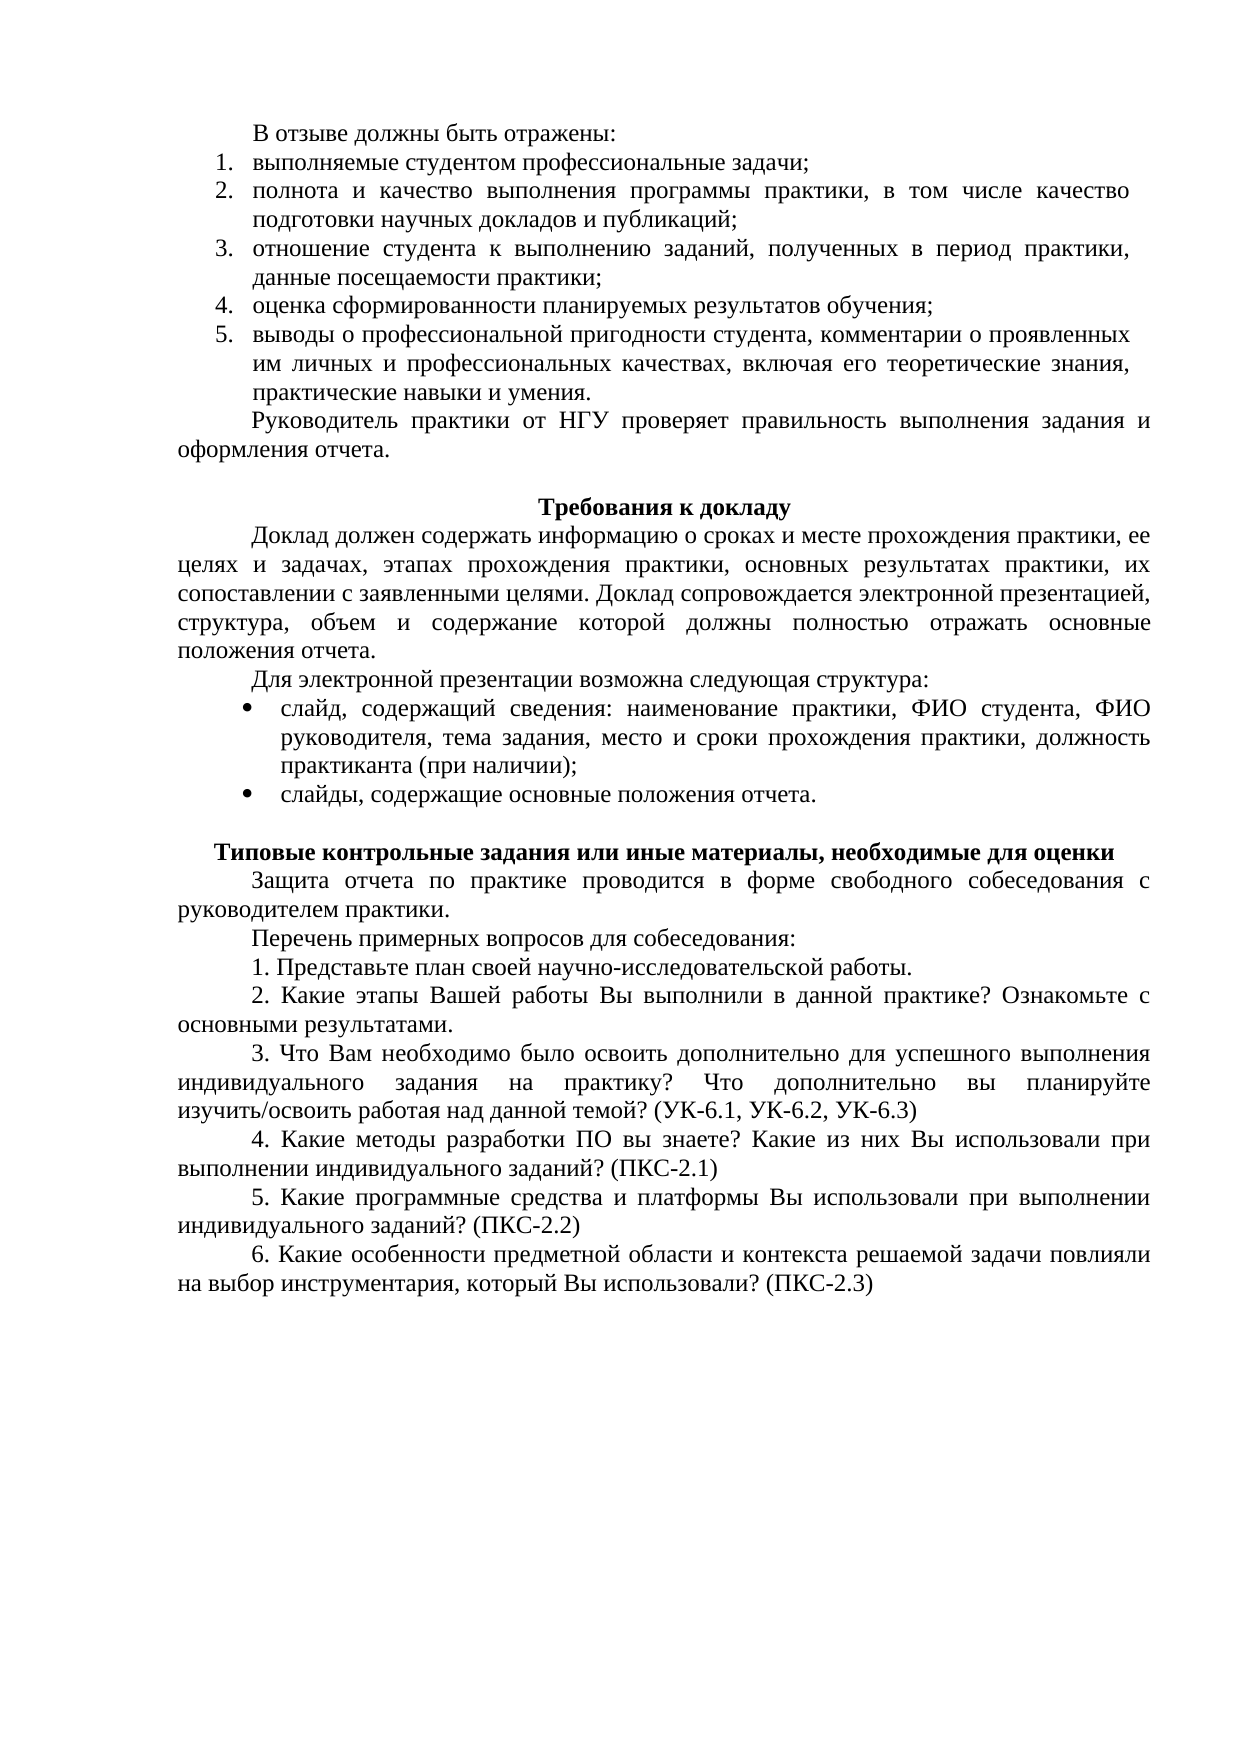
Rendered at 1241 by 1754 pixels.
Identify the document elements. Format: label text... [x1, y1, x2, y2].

text 2. Какие этапы Вашей работы Вы выполнили в данной практике? Ознакомьте с основными результатами. [177, 981, 1152, 1038]
text 6. Какие особенности предметной области и контекста решаемой задачи повлияли на выбор инструментария, который Вы использовали? (ПКС-2.3) [177, 1239, 1152, 1297]
text 4. Какие методы разработки ПО вы знаете? Какие из них Вы использовали при выполнении индивидуального заданий? (ПКС-2.1) [177, 1124, 1152, 1182]
list оценка сформированности планируемых результатов обучения; [215, 291, 1131, 319]
list выводы о профессиональной пригодности студента, комментарии о проявленных им личных и профессиональных качествах, включая его теоретические знания, практические навыки и умения. [215, 319, 1131, 406]
text В отзыве должны быть отражены: [177, 118, 1131, 147]
text Защита отчета по практике проводится в форме свободного собеседования с руководителем практики. [177, 866, 1152, 923]
text Доклад должен содержать информацию о сроках и месте прохождения практики, ее целях и задачах, этапах прохождения практики, основных результатах практики, их сопоставлении с заявленными целями. Доклад сопровождается электронной презентацией, структура, объем и содержание которой должны полностью отражать основные положения отчета. [177, 521, 1152, 664]
list слайды, содержащие основные положения отчета. [243, 779, 1152, 808]
text Типовые контрольные задания или иные материалы, необходимые для оценки [177, 837, 1152, 866]
list слайд, содержащий сведения: наименование практики, ФИО студента, ФИО руководителя, тема задания, место и сроки прохождения практики, должность практиканта (при наличии); [243, 693, 1152, 779]
text 3. Что Вам необходимо было освоить дополнительно для успешного выполнения индивидуального задания на практику? Что дополнительно вы планируйте изучить/освоить работая над данной темой? (УК-6.1, УК-6.2, УК-6.3) [177, 1038, 1152, 1124]
text Требования к докладу [177, 492, 1152, 521]
text 5. Какие программные средства и платформы Вы использовали при выполнении индивидуального заданий? (ПКС-2.2) [177, 1182, 1152, 1239]
text Для электронной презентации возможна следующая структура: [177, 664, 1152, 693]
text 1. Представьте план своей научно-исследовательской работы. [177, 952, 1152, 981]
list отношение студента к выполнению заданий, полученных в период практики, данные посещаемости практики; [215, 233, 1131, 291]
list полнота и качество выполнения программы практики, в том числе качество подготовки научных докладов и публикаций; [215, 176, 1131, 233]
text Перечень примерных вопросов для собеседования: [177, 923, 1152, 952]
text Руководитель практики от НГУ проверяет правильность выполнения задания и оформления отчета. [177, 406, 1152, 463]
list выполняемые студентом профессиональные задачи; [215, 147, 1131, 176]
